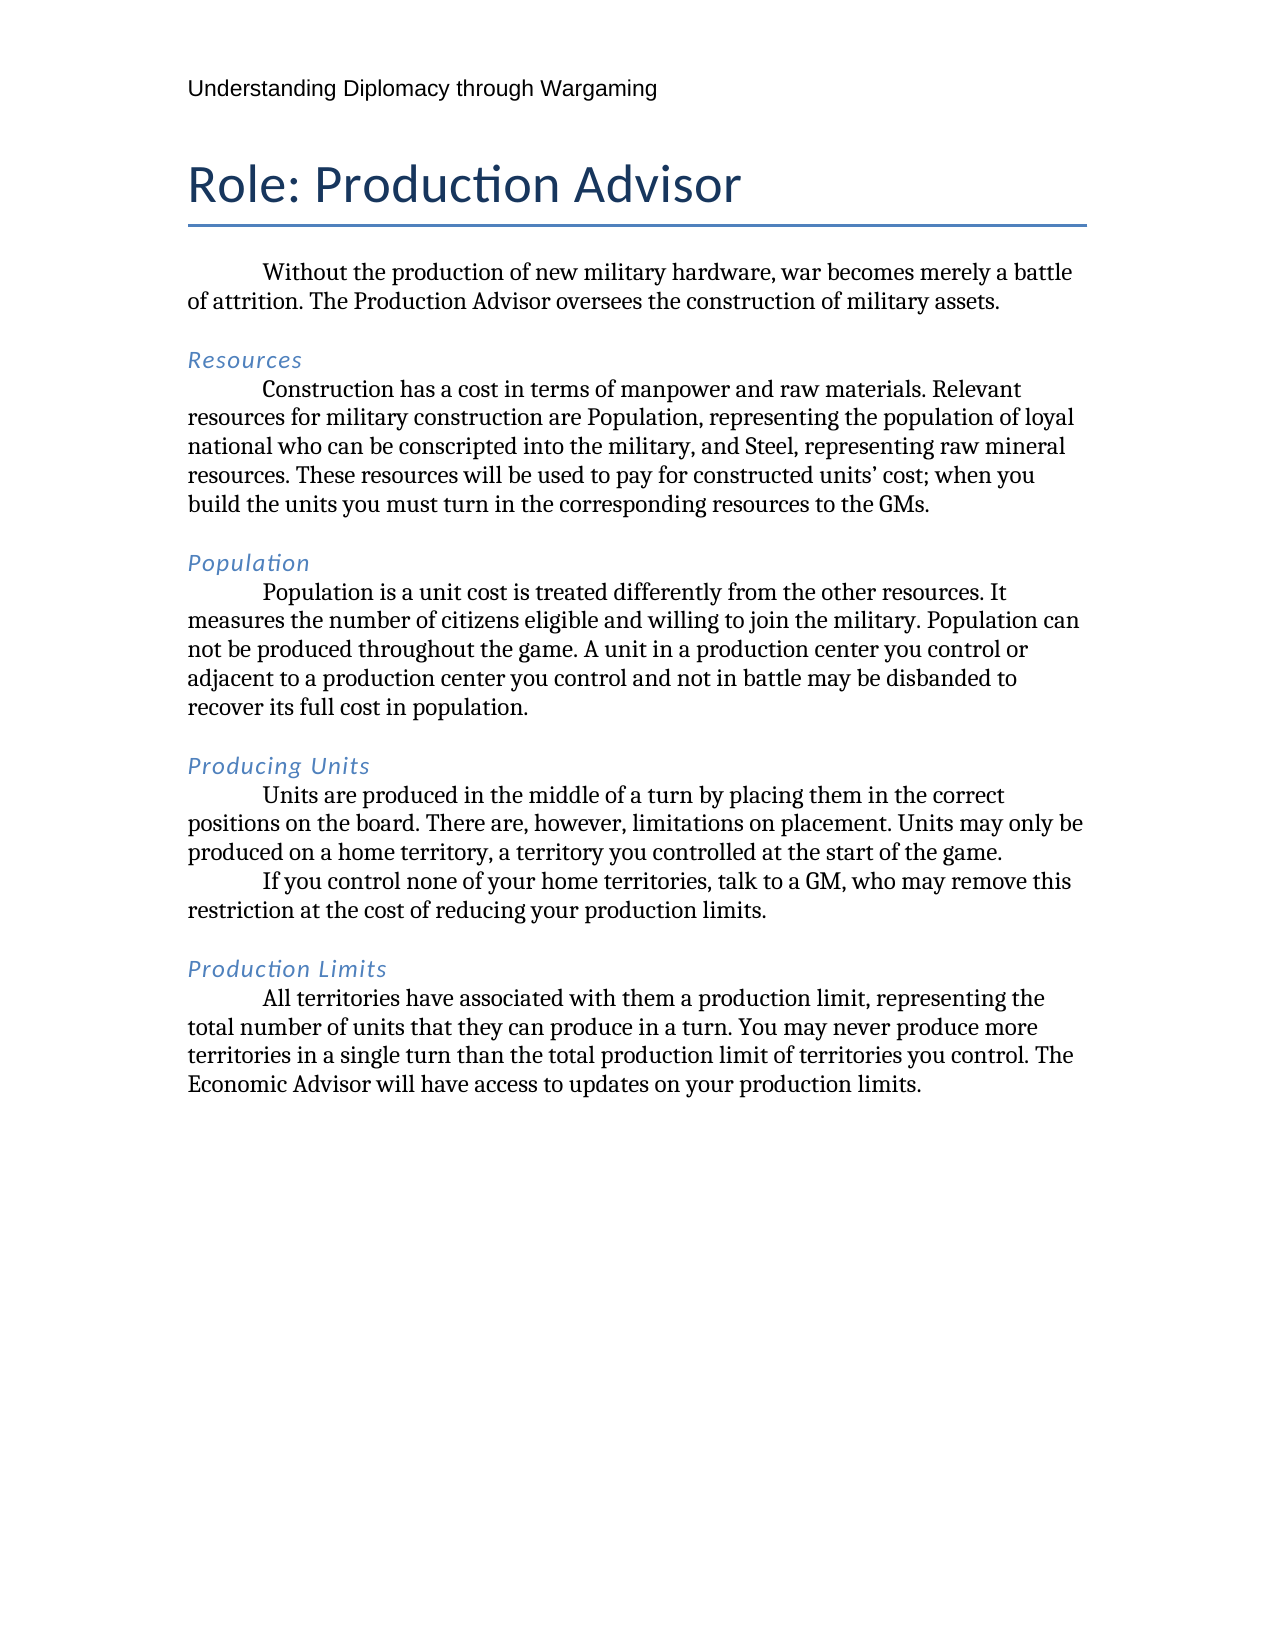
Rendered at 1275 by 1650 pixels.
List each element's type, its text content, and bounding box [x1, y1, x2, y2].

title Role: Production Advisor [187, 150, 1087, 227]
text Without the production of new military hardware, war becomes merely a battle of attrition. The Production Advisor oversees the construction of military assets. [187, 258, 1087, 315]
text Units are produced in the middle of a turn by placing them in the correct positions on the board. There are, however, limitations on placement. Units may only be produced on a home territory, a territory you controlled at the start of the game. [187, 781, 1087, 867]
subtitle Producing Units [187, 750, 1087, 781]
text If you control none of your home territories, talk to a GM, who may remove this restriction at the cost of reducing your production limits. [187, 867, 1087, 924]
text Population is a unit cost is treated differently from the other resources. It measures the number of citizens eligible and willing to join the military. Population can not be produced throughout the game. A unit in a production center you control or adjacent to a production center you control and not in battle may be disbanded to recover its full cost in population. [187, 578, 1087, 721]
text All territories have associated with them a production limit, representing the total number of units that they can produce in a turn. You may never produce more territories in a single turn than the total production limit of territories you control. The Economic Advisor will have access to updates on your production limits. [187, 984, 1087, 1099]
subtitle Population [187, 547, 1087, 578]
subtitle Resources [187, 344, 1087, 374]
text Construction has a cost in terms of manpower and raw materials. Relevant resources for military construction are Population, representing the population of loyal national who can be conscripted into the military, and Steel, representing raw mineral resources. These resources will be used to pay for constructed units’ cost; when you build the units you must turn in the corresponding resources to the GMs. [187, 374, 1087, 518]
subtitle Production Limits [187, 953, 1087, 984]
